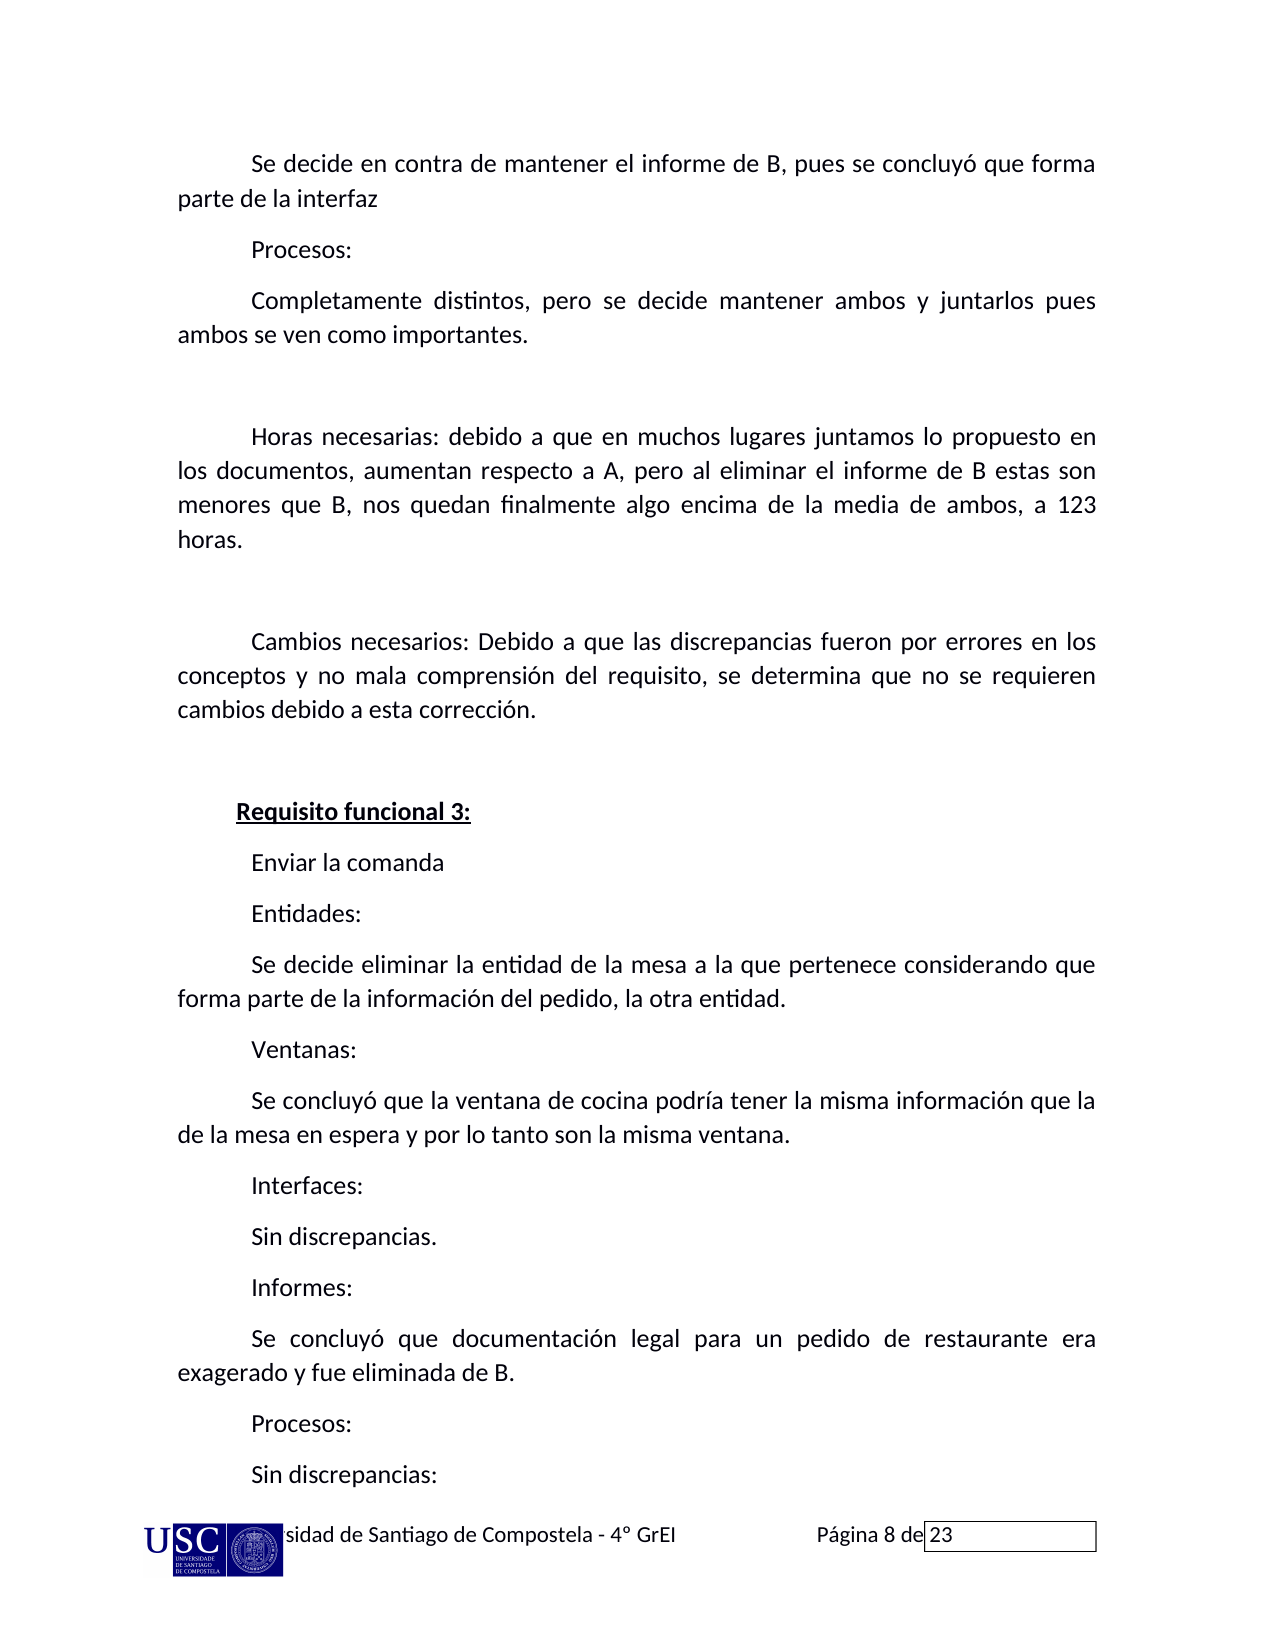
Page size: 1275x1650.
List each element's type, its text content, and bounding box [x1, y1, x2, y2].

text Sin discrepancias: [177, 1458, 1098, 1490]
text Cambios necesarios: Debido a que las discrepancias fueron por errores en los conceptos y no mala comprensión del requisito, se determina que no se requieren cambios debido a esta corrección. [177, 624, 1098, 725]
text Informes: [177, 1271, 1098, 1303]
text Se decide en contra de mantener el informe de B, pues se concluyó que forma parte de la interfaz [177, 148, 1098, 214]
text Completamente distintos, pero se decide mantener ambos y juntarlos pues ambos se ven como importantes. [177, 284, 1098, 350]
text Procesos: [177, 1407, 1098, 1439]
picture [924, 1521, 1098, 1553]
text Procesos: [177, 233, 1098, 264]
text Se concluyó que documentación legal para un pedido de restaurante era exagerado y fue eliminada de B. [177, 1322, 1098, 1388]
text Sin discrepancias. [177, 1220, 1098, 1252]
text Ventanas: [177, 1033, 1098, 1065]
text Interfaces: [177, 1169, 1098, 1201]
text Enviar la comanda [177, 846, 1098, 878]
text Se concluyó que la ventana de cocina podría tener la misma información que la de la mesa en espera y por lo tanto son la misma ventana. [177, 1084, 1098, 1150]
text Horas necesarias: debido a que en muchos lugares juntamos lo propuesto en los documentos, aumentan respecto a A, pero al eliminar el informe de B estas son menores que B, nos quedan finalmente algo encima de la media de ambos, a 123 horas. [177, 420, 1098, 554]
text Entidades: [177, 897, 1098, 929]
text Se decide eliminar la entidad de la mesa a la que pertenece considerando que forma parte de la información del pedido, la otra entidad. [177, 948, 1098, 1014]
picture [142, 1522, 285, 1578]
text Requisito funcional 3: [177, 795, 1098, 827]
